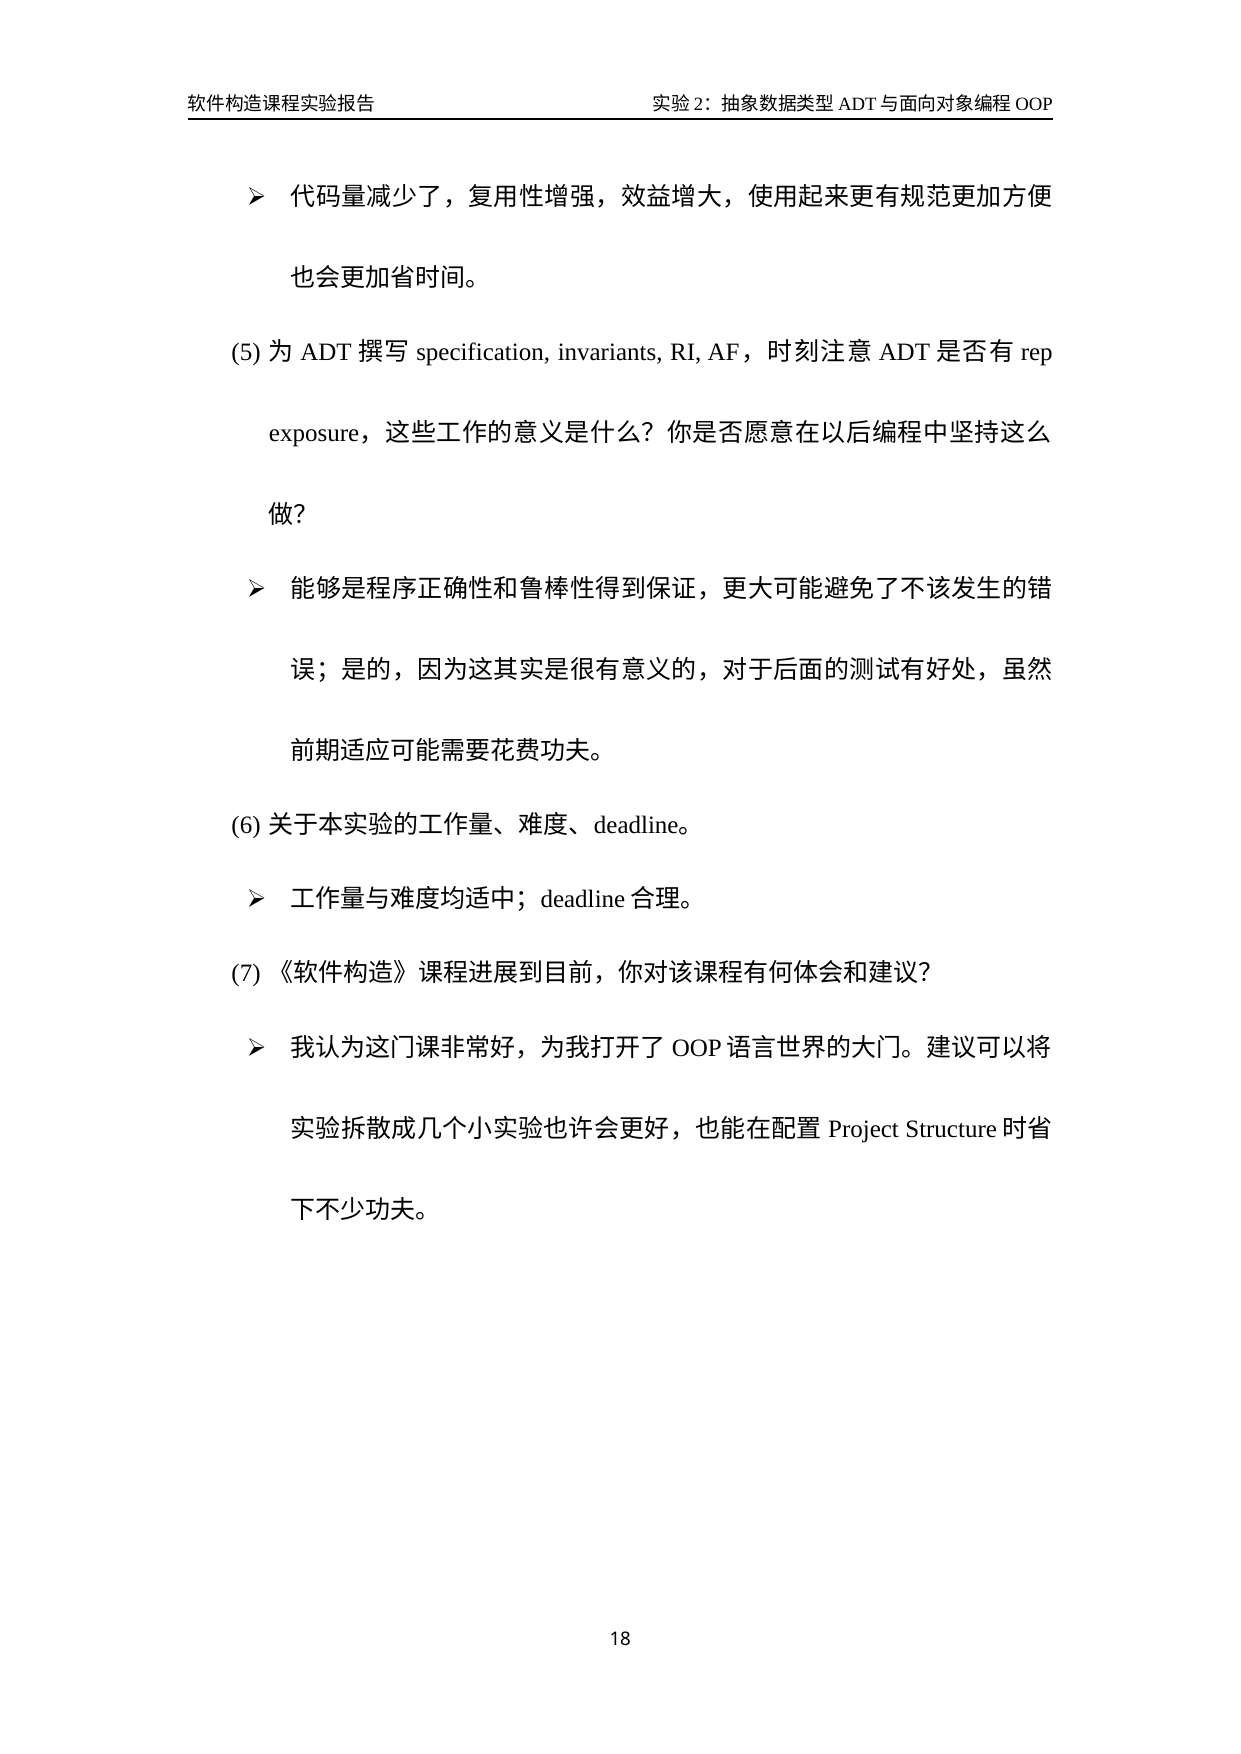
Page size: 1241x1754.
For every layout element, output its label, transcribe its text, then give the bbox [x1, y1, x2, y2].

list 能够是程序正确性和鲁棒性得到保证，更大可能避免了不该发生的错误；是的，因为这其实是很有意义的，对于后面的测试有好处，虽然前期适应可能需要花费功夫。 [247, 554, 1053, 781]
list 工作量与难度均适中；deadline合理。 [247, 864, 1053, 929]
list 《软件构造》课程进展到目前，你对该课程有何体会和建议？ [231, 938, 1053, 1003]
list 为ADT撰写specification, invariants, RI, AF，时刻注意ADT是否有rep exposure，这些工作的意义是什么？你是否愿意在以后编程中坚持这么做？ [231, 317, 1053, 545]
list 我认为这门课非常好，为我打开了OOP语言世界的大门。建议可以将实验拆散成几个小实验也许会更好，也能在配置Project Structure时省下不少功夫。 [247, 1013, 1053, 1240]
list 关于本实验的工作量、难度、deadline。 [231, 790, 1053, 855]
list 代码量减少了，复用性增强，效益增大，使用起来更有规范更加方便，也会更加省时间。 [247, 162, 1053, 308]
